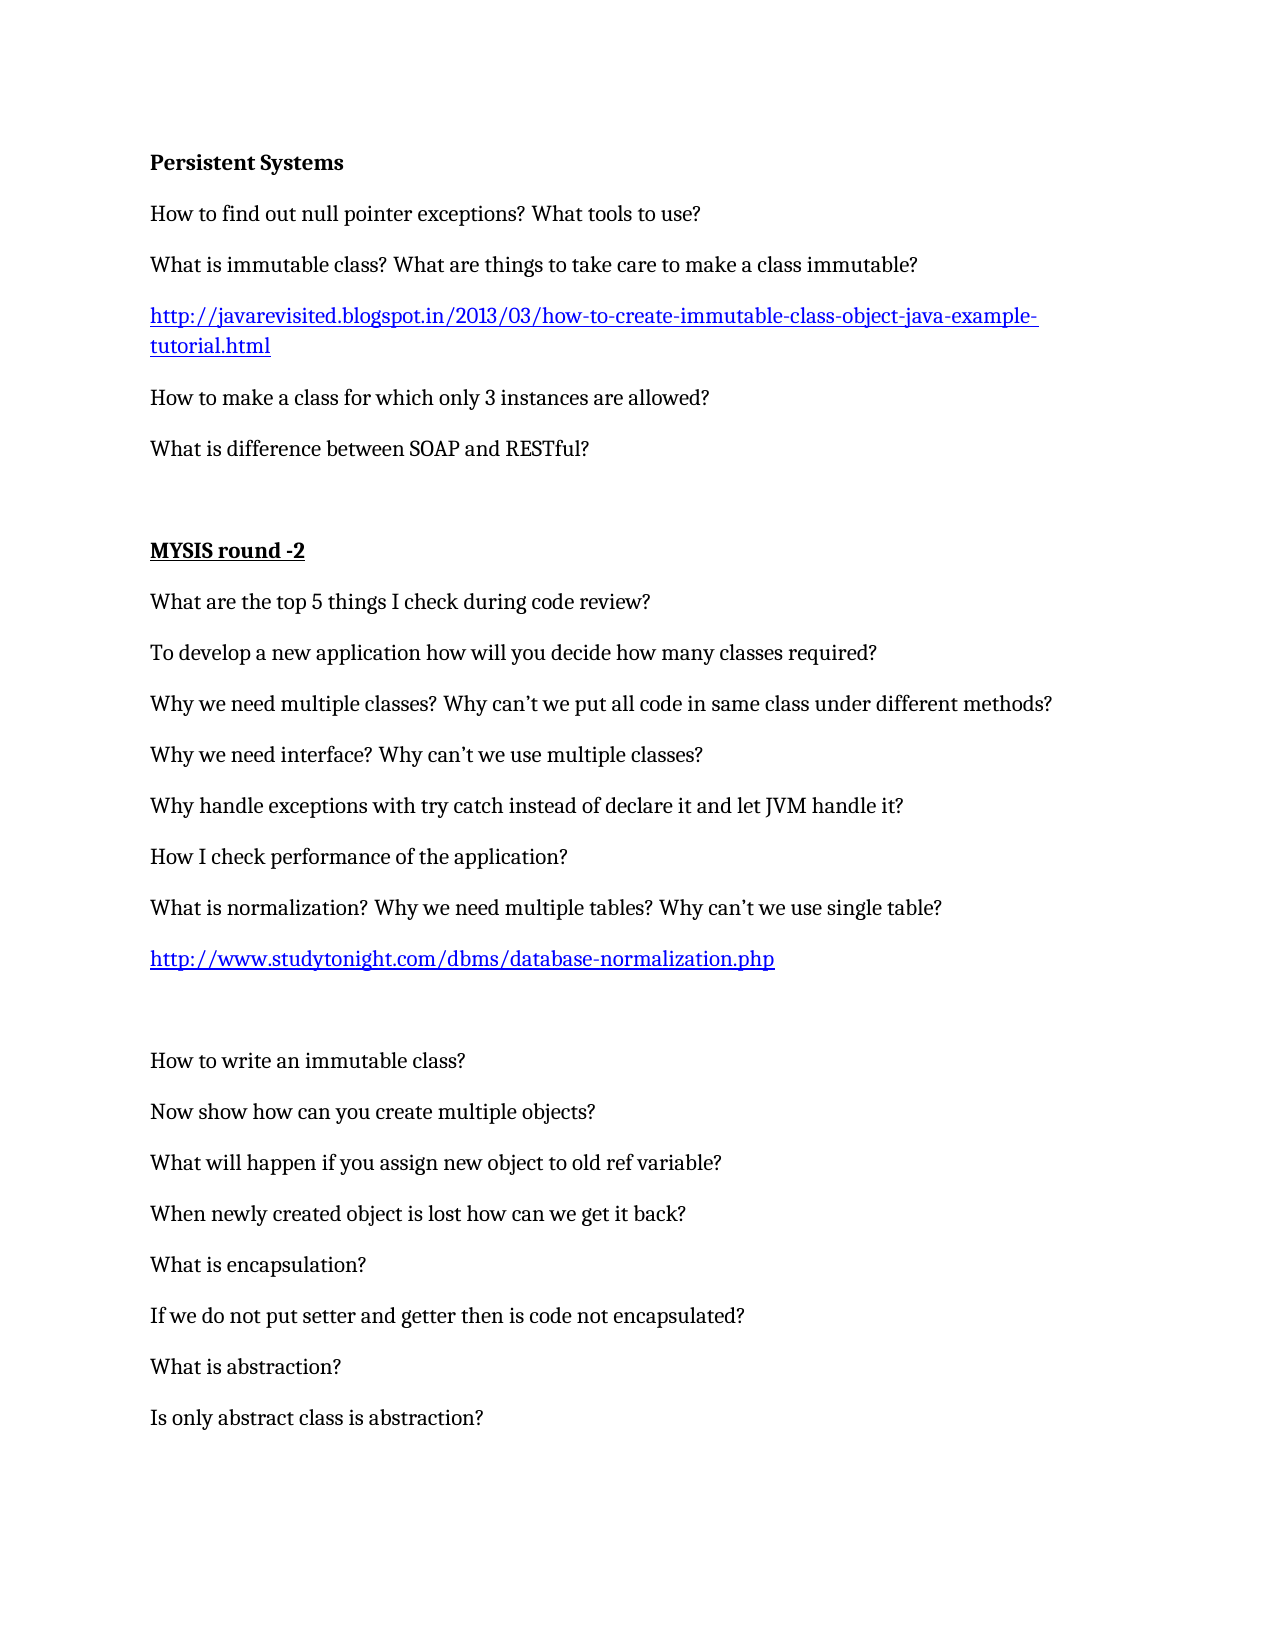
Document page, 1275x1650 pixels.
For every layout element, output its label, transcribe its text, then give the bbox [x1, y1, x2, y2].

text http://javarevisited.blogspot.in/2013/03/how-to-create-immutable-class-object-java-example-tutorial.html [150, 303, 1125, 360]
text How to write an immutable class? [150, 1048, 1125, 1074]
text What is abstraction? [150, 1354, 1125, 1381]
text Persistent Systems [150, 150, 1125, 176]
text What is normalization? Why we need multiple tables? Why can’t we use single table? [150, 895, 1125, 921]
text Why we need interface? Why can’t we use multiple classes? [150, 742, 1125, 768]
text When newly created object is lost how can we get it back? [150, 1201, 1125, 1227]
text What is difference between SOAP and RESTful? [150, 435, 1125, 462]
text How to find out null pointer exceptions? What tools to use? [150, 201, 1125, 227]
text MYSIS round -2 [150, 537, 1125, 564]
text What are the top 5 things I check during code review? [150, 588, 1125, 615]
text Why we need multiple classes? Why can’t we put all code in same class under different methods? [150, 691, 1125, 717]
text What is immutable class? What are things to take care to make a class immutable? [150, 252, 1125, 278]
text How I check performance of the application? [150, 844, 1125, 870]
text What is encapsulation? [150, 1252, 1125, 1278]
text To develop a new application how will you decide how many classes required? [150, 639, 1125, 666]
text Now show how can you create multiple objects? [150, 1099, 1125, 1125]
text How to make a class for which only 3 instances are allowed? [150, 384, 1125, 411]
text http://www.studytonight.com/dbms/database-normalization.php [150, 946, 1125, 972]
text Is only abstract class is abstraction? [150, 1405, 1125, 1432]
text If we do not put setter and getter then is code not encapsulated? [150, 1303, 1125, 1329]
text What will happen if you assign new object to old ref variable? [150, 1150, 1125, 1176]
text Why handle exceptions with try catch instead of declare it and let JVM handle it? [150, 793, 1125, 819]
